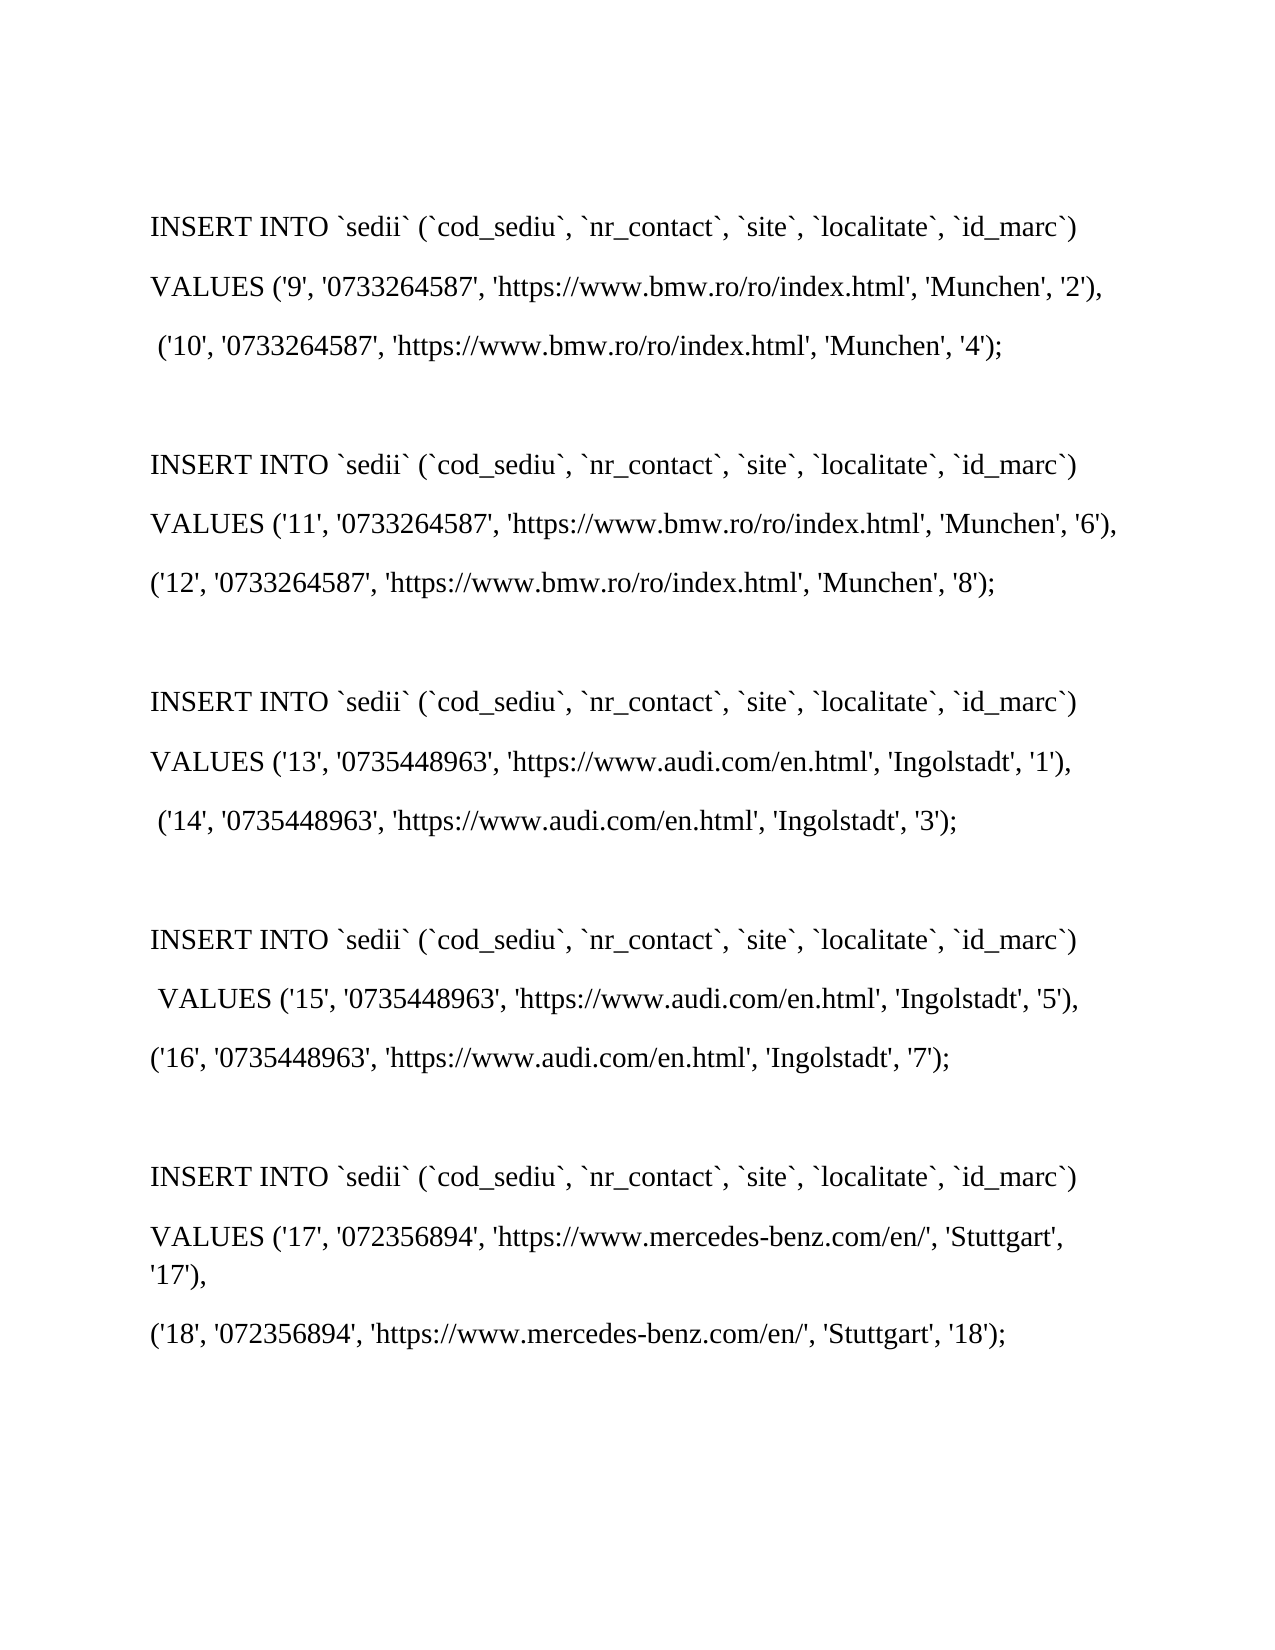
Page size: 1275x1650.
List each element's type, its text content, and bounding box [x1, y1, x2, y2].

text INSERT INTO `sedii` (`cod_sediu`, `nr_contact`, `site`, `localitate`, `id_marc`) [150, 1159, 1125, 1193]
text INSERT INTO `sedii` (`cod_sediu`, `nr_contact`, `site`, `localitate`, `id_marc`) [150, 447, 1125, 480]
text VALUES ('13', '0735448963', 'https://www.audi.com/en.html', 'Ingolstadt', '1'), [150, 744, 1125, 777]
text ('14', '0735448963', 'https://www.audi.com/en.html', 'Ingolstadt', '3'); [150, 803, 1125, 837]
text ('10', '0733264587', 'https://www.bmw.ro/ro/index.html', 'Munchen', '4'); [150, 328, 1125, 362]
text VALUES ('11', '0733264587', 'https://www.bmw.ro/ro/index.html', 'Munchen', '6'), [150, 506, 1125, 540]
text ('16', '0735448963', 'https://www.audi.com/en.html', 'Ingolstadt', '7'); [150, 1041, 1125, 1074]
text VALUES ('15', '0735448963', 'https://www.audi.com/en.html', 'Ingolstadt', '5'), [150, 981, 1125, 1015]
text INSERT INTO `sedii` (`cod_sediu`, `nr_contact`, `site`, `localitate`, `id_marc`) [150, 684, 1125, 718]
text VALUES ('17', '072356894', 'https://www.mercedes-benz.com/en/', 'Stuttgart', '17'), [150, 1219, 1125, 1291]
text ('18', '072356894', 'https://www.mercedes-benz.com/en/', 'Stuttgart', '18'); [150, 1317, 1125, 1350]
text VALUES ('9', '0733264587', 'https://www.bmw.ro/ro/index.html', 'Munchen', '2'), [150, 269, 1125, 302]
text ('12', '0733264587', 'https://www.bmw.ro/ro/index.html', 'Munchen', '8'); [150, 566, 1125, 599]
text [150, 209, 1125, 243]
text INSERT INTO `sedii` (`cod_sediu`, `nr_contact`, `site`, `localitate`, `id_marc`) [150, 922, 1125, 955]
